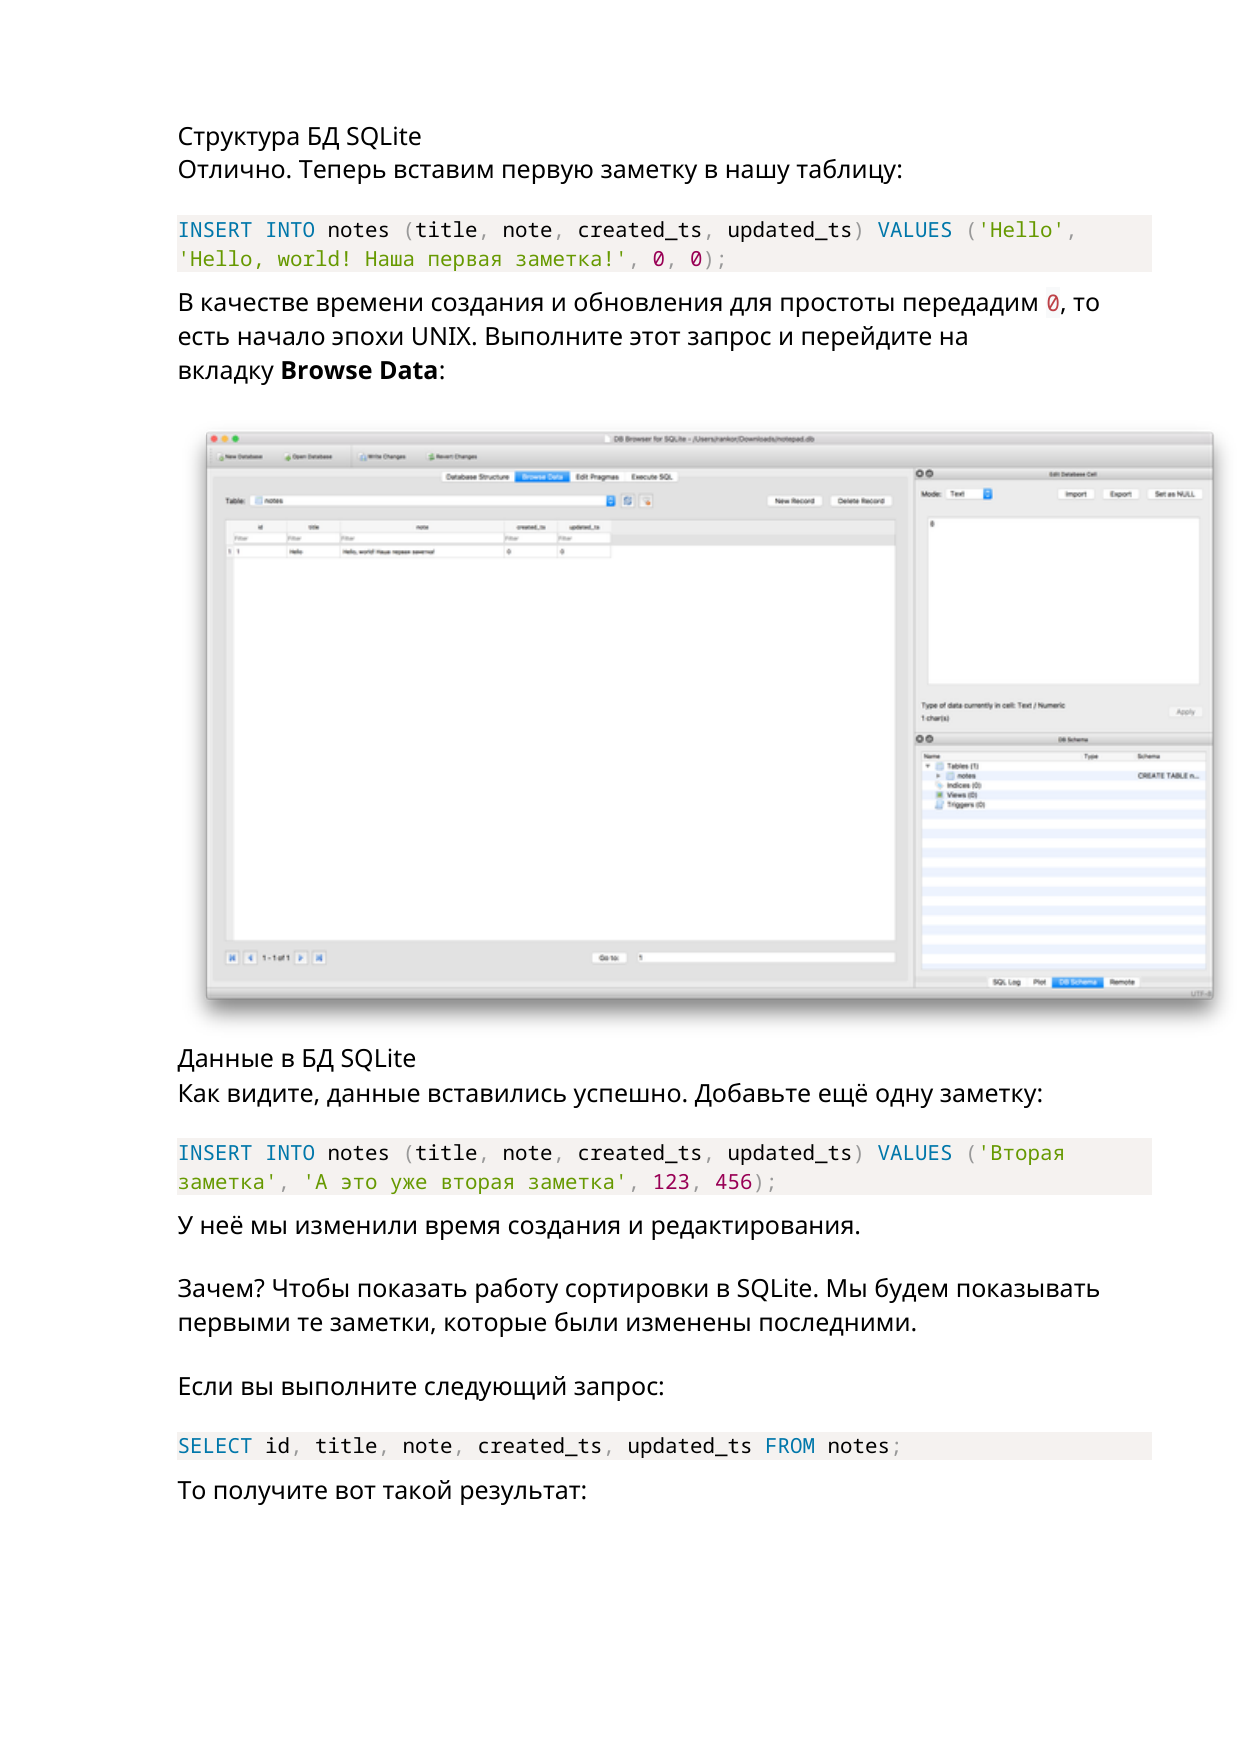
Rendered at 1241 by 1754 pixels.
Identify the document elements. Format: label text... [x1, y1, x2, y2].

text У неё мы изменили время создания и редактирования. [177, 1208, 1152, 1242]
text SELECT id, title, note, created_ts, updated_ts FROM notes; [177, 1432, 1152, 1460]
text Отлично. Теперь вставим первую заметку в нашу таблицу: [177, 152, 1152, 186]
text Как видите, данные вставились успешно. Добавьте ещё одну заметку: [177, 1075, 1152, 1109]
text Зачем? Чтобы показать работу сортировки в SQLite. Мы будем показывать первыми те заметки, которые были изменены последними. [177, 1271, 1152, 1339]
text То получите вот такой результат: [177, 1472, 1152, 1507]
picture [177, 416, 1241, 1042]
text В качестве времени создания и обновления для простоты передадим 0, то есть начало эпохи UNIX. Выполните этот запрос и перейдите на вкладку Browse Data: [177, 285, 1152, 387]
text Если вы выполните следующий запрос: [177, 1368, 1152, 1402]
text Данные в БД SQLite [177, 1042, 1152, 1075]
text Структура БД SQLite [177, 118, 1152, 152]
text INSERT INTO notes (title, note, created_ts, updated_ts) VALUES ('Вторая заметка', 'А это уже вторая заметка', 123, 456); [177, 1138, 1152, 1195]
text INSERT INTO notes (title, note, created_ts, updated_ts) VALUES ('Hello', 'Hello, world! Наша первая заметка!', 0, 0); [177, 215, 1152, 272]
